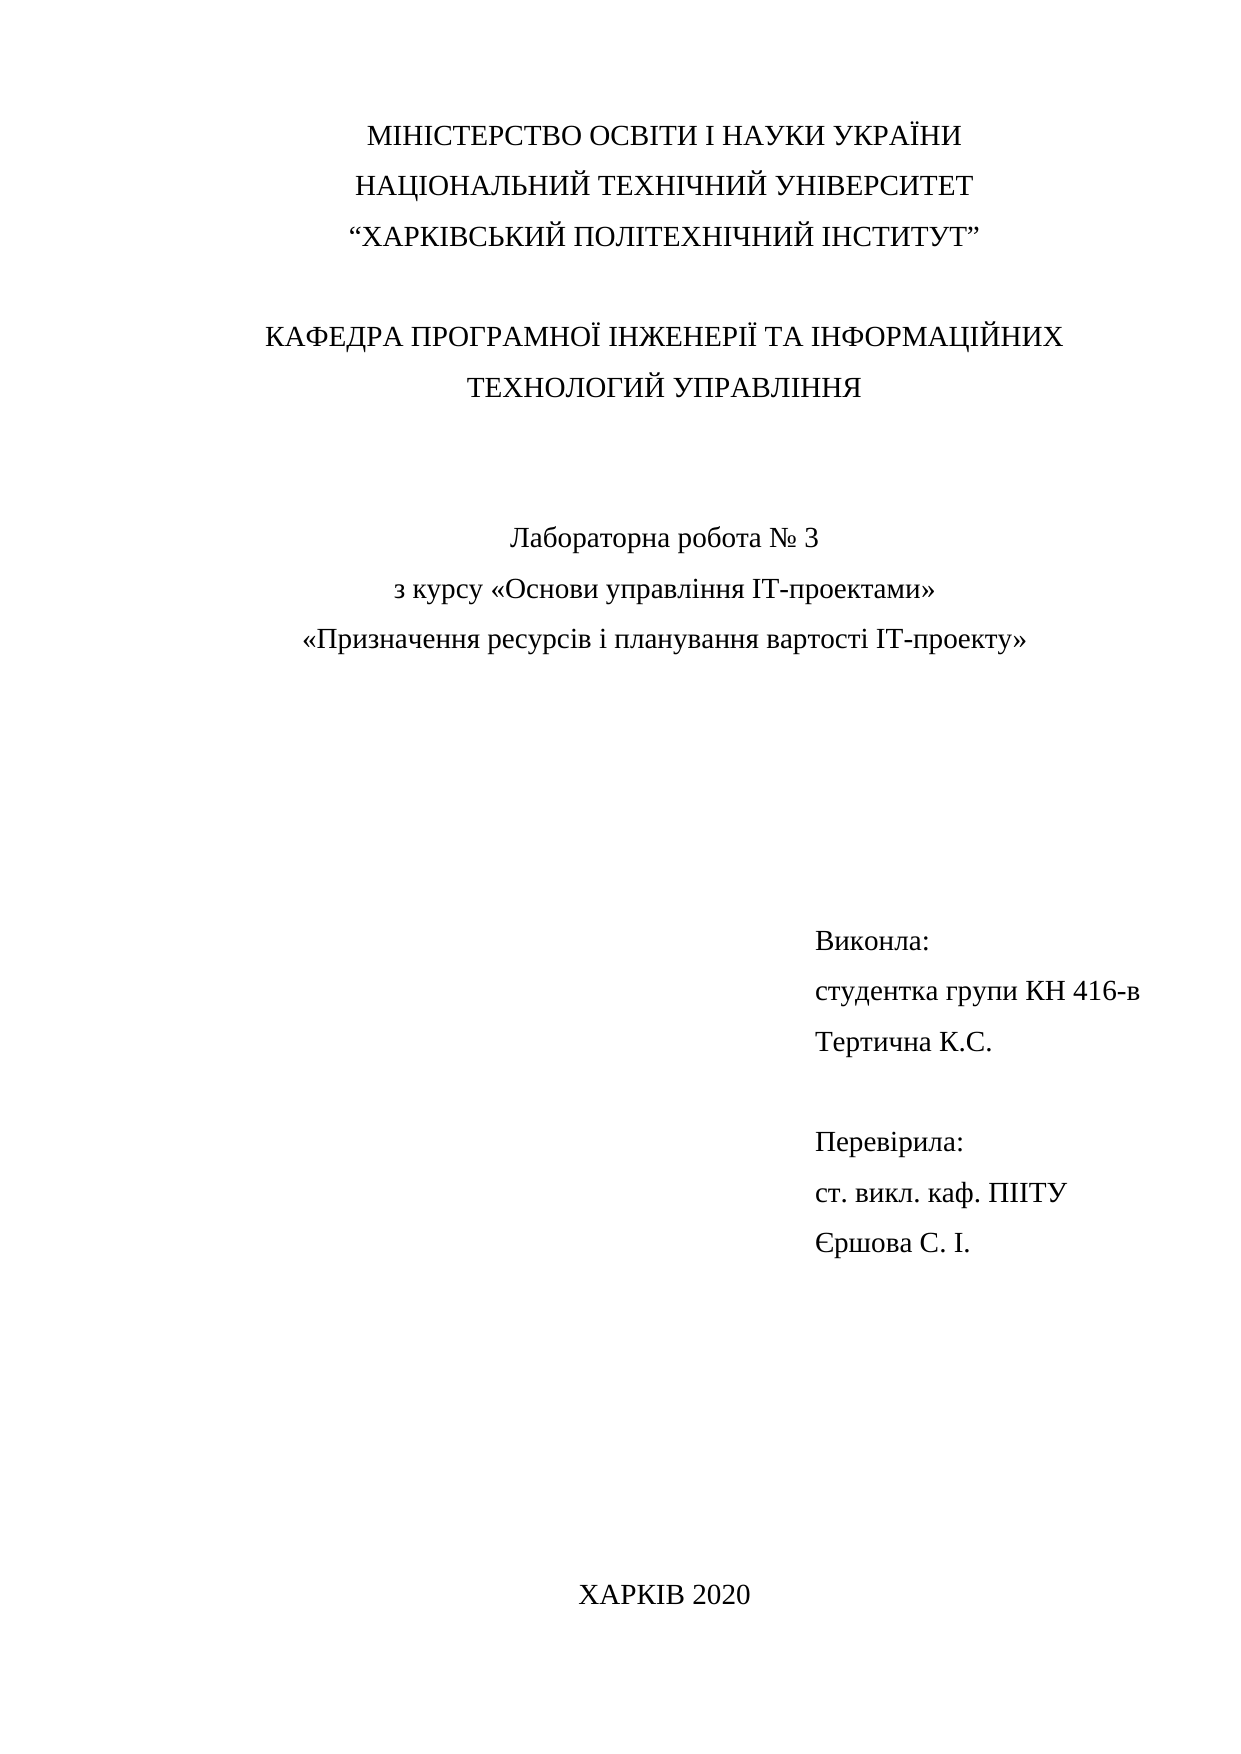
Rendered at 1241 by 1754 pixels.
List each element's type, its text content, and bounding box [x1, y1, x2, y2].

text НАЦІОНАЛЬНИЙ ТЕХНІЧНИЙ УНІВЕРСИТЕТ [177, 168, 1152, 202]
text МІНІСТЕРСТВО ОСВІТИ І НАУКИ УКРАЇНИ [177, 118, 1152, 152]
text Єршова С. І. [177, 1225, 1152, 1258]
text КАФЕДРА ПРОГРАМНОЇ ІНЖЕНЕРІЇ ТА ІНФОРМАЦІЙНИХ [177, 319, 1152, 353]
text Виконла: [177, 923, 1152, 957]
text з курсу «Основи управління ІТ-проектами» [177, 571, 1152, 604]
text “ХАРКІВСЬКИЙ ПОЛІТЕХНІЧНИЙ ІНСТИТУТ” [177, 219, 1152, 252]
text ХАРКІВ 2020 [177, 1577, 1152, 1611]
text Лабораторна робота № 3 [177, 521, 1152, 554]
text Перевірила: [177, 1124, 1152, 1158]
text ст. викл. каф. ПІІТУ [177, 1175, 1152, 1208]
text «Призначення ресурсів і планування вартості ІТ-проекту» [177, 621, 1152, 655]
text студентка групи КН 416-в [177, 973, 1152, 1007]
text ТЕХНОЛОГИЙ УПРАВЛІННЯ [177, 370, 1152, 403]
text Тертична К.С. [177, 1024, 1152, 1057]
